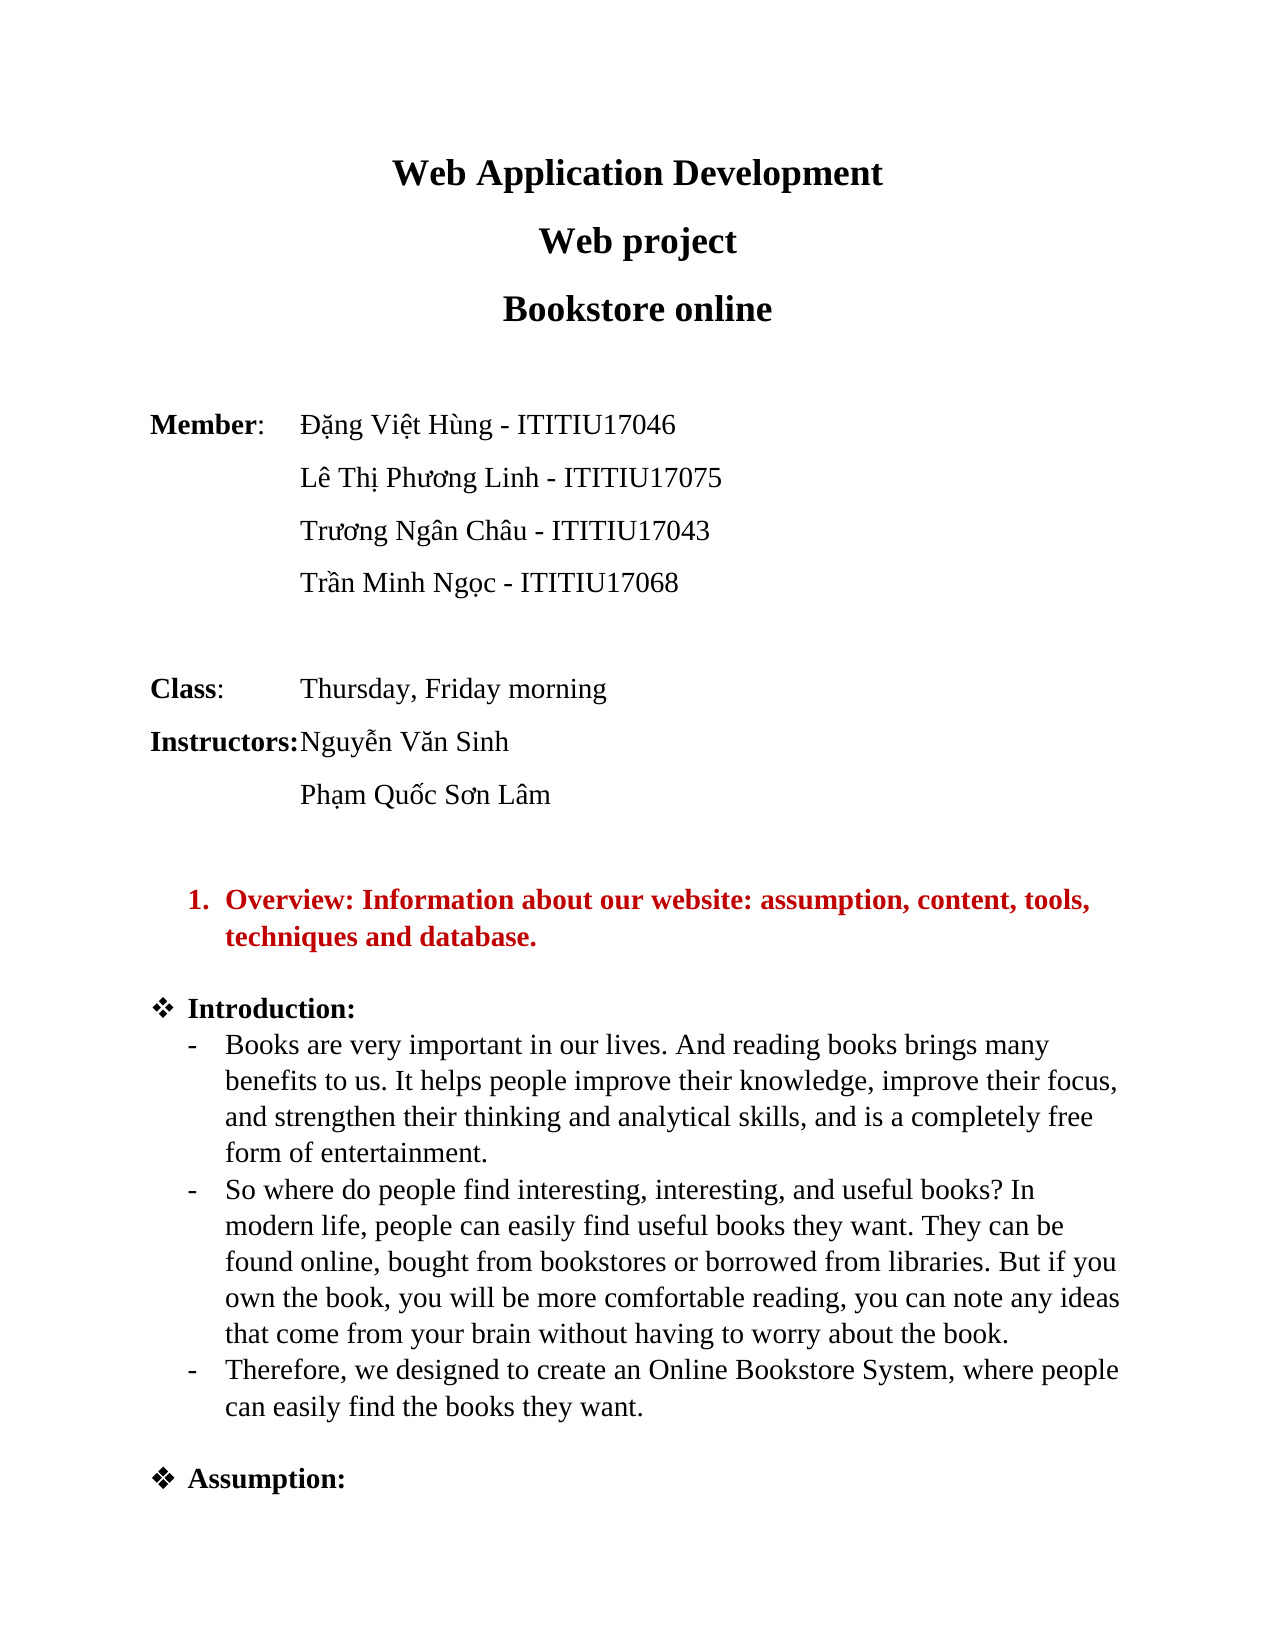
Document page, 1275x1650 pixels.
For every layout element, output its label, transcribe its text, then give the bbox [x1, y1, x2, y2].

text Lê Thị Phương Linh - ITITIU17075 [225, 460, 1125, 493]
text Phạm Quốc Sơn Lâm [225, 777, 1125, 810]
text Instructors: Nguyễn Văn Sinh [150, 724, 1125, 758]
subtitle Web Application Development [150, 150, 1125, 193]
list So where do people find interesting, interesting, and useful books? In modern life, people can easily find useful books they want. They can be found online, bought from bookstores or borrowed from libraries. But if you own the book, you will be more comfortable reading, you can note any ideas that come from your brain without having to worry about the book. [187, 1172, 1125, 1350]
list Books are very important in our lives. And reading books brings many benefits to us. It helps people improve their knowledge, improve their focus, and strengthen their thinking and analytical skills, and is a completely free form of entertainment. [187, 1027, 1125, 1169]
subtitle Bookstore online [150, 286, 1125, 329]
list Therefore, we designed to create an Online Bookstore System, where people can easily find the books they want. [187, 1352, 1125, 1422]
subtitle Web project [150, 218, 1125, 261]
text Trương Ngân Châu - ITITIU17043 [225, 513, 1125, 546]
text Class: Thursday, Friday morning [150, 671, 1125, 705]
text Trần Minh Ngọc - ITITIU17068 [225, 566, 1125, 599]
list Assumption: [150, 1461, 1125, 1494]
list Introduction: [150, 991, 1125, 1024]
list Overview: Information about our website: assumption, content, tools, techniques and database. [187, 882, 1125, 952]
text Member: Đặng Việt Hùng - ITITIU17046 [150, 407, 1125, 441]
